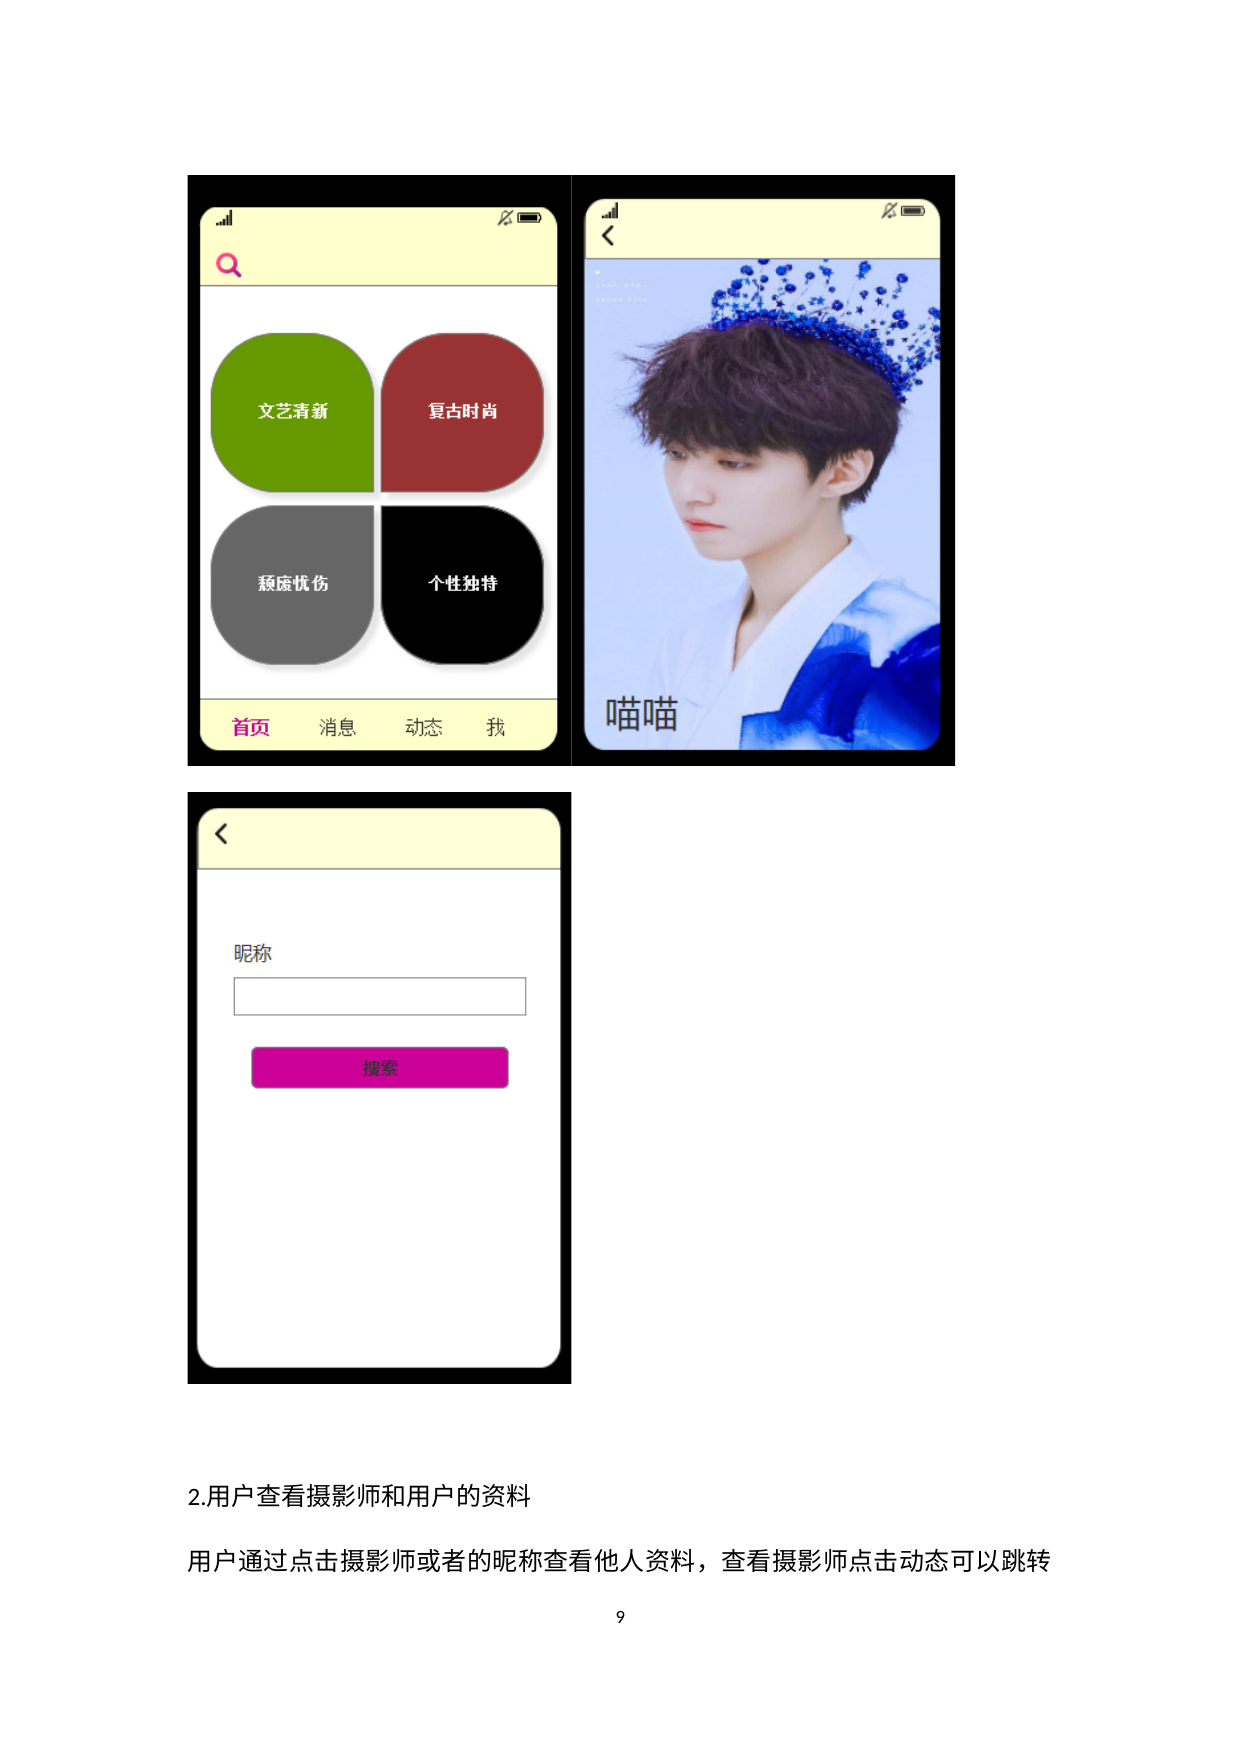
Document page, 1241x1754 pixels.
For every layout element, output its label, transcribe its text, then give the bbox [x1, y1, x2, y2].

picture [187, 175, 956, 766]
text 2.用户查看摄影师和用户的资料 [187, 1462, 1053, 1527]
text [187, 1527, 1053, 1592]
picture [187, 792, 572, 1384]
